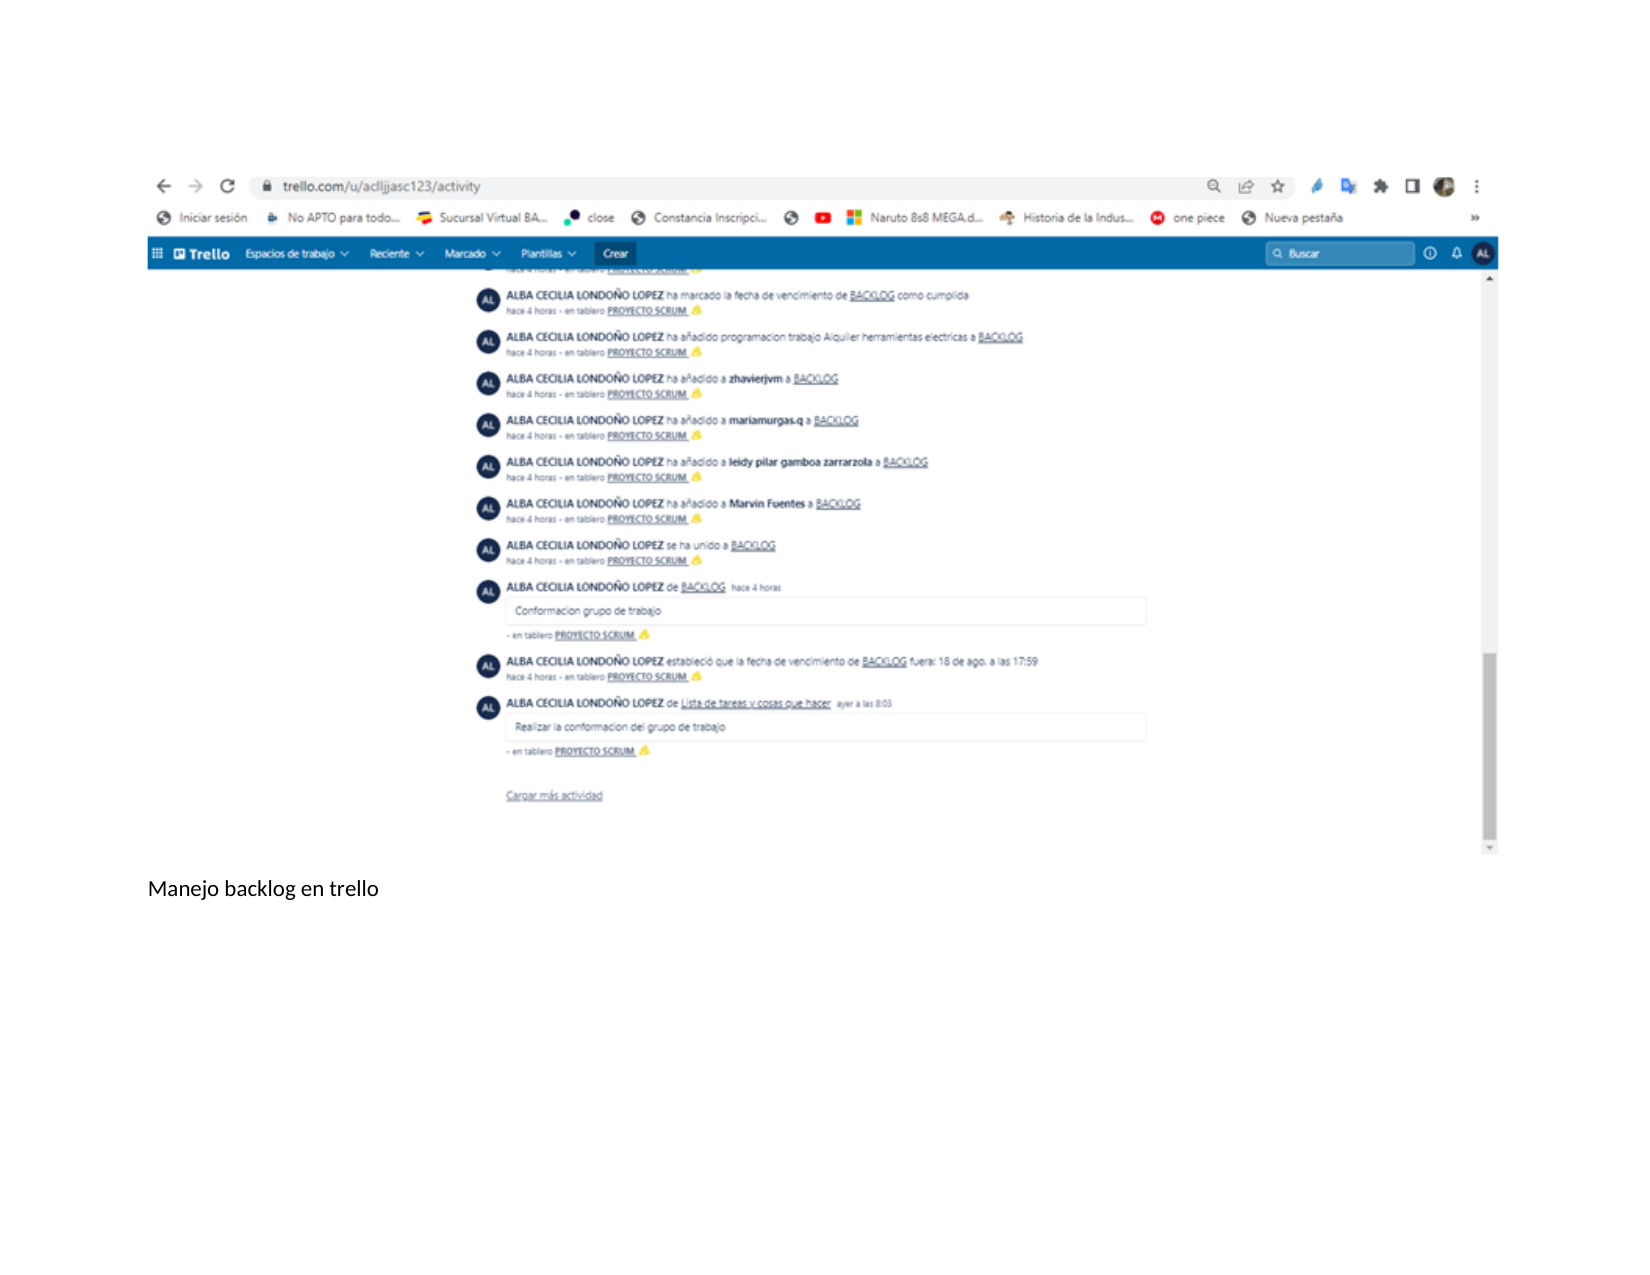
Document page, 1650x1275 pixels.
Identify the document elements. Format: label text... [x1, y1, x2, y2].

picture [147, 177, 1500, 856]
text Manejo backlog en trello [148, 874, 1502, 902]
